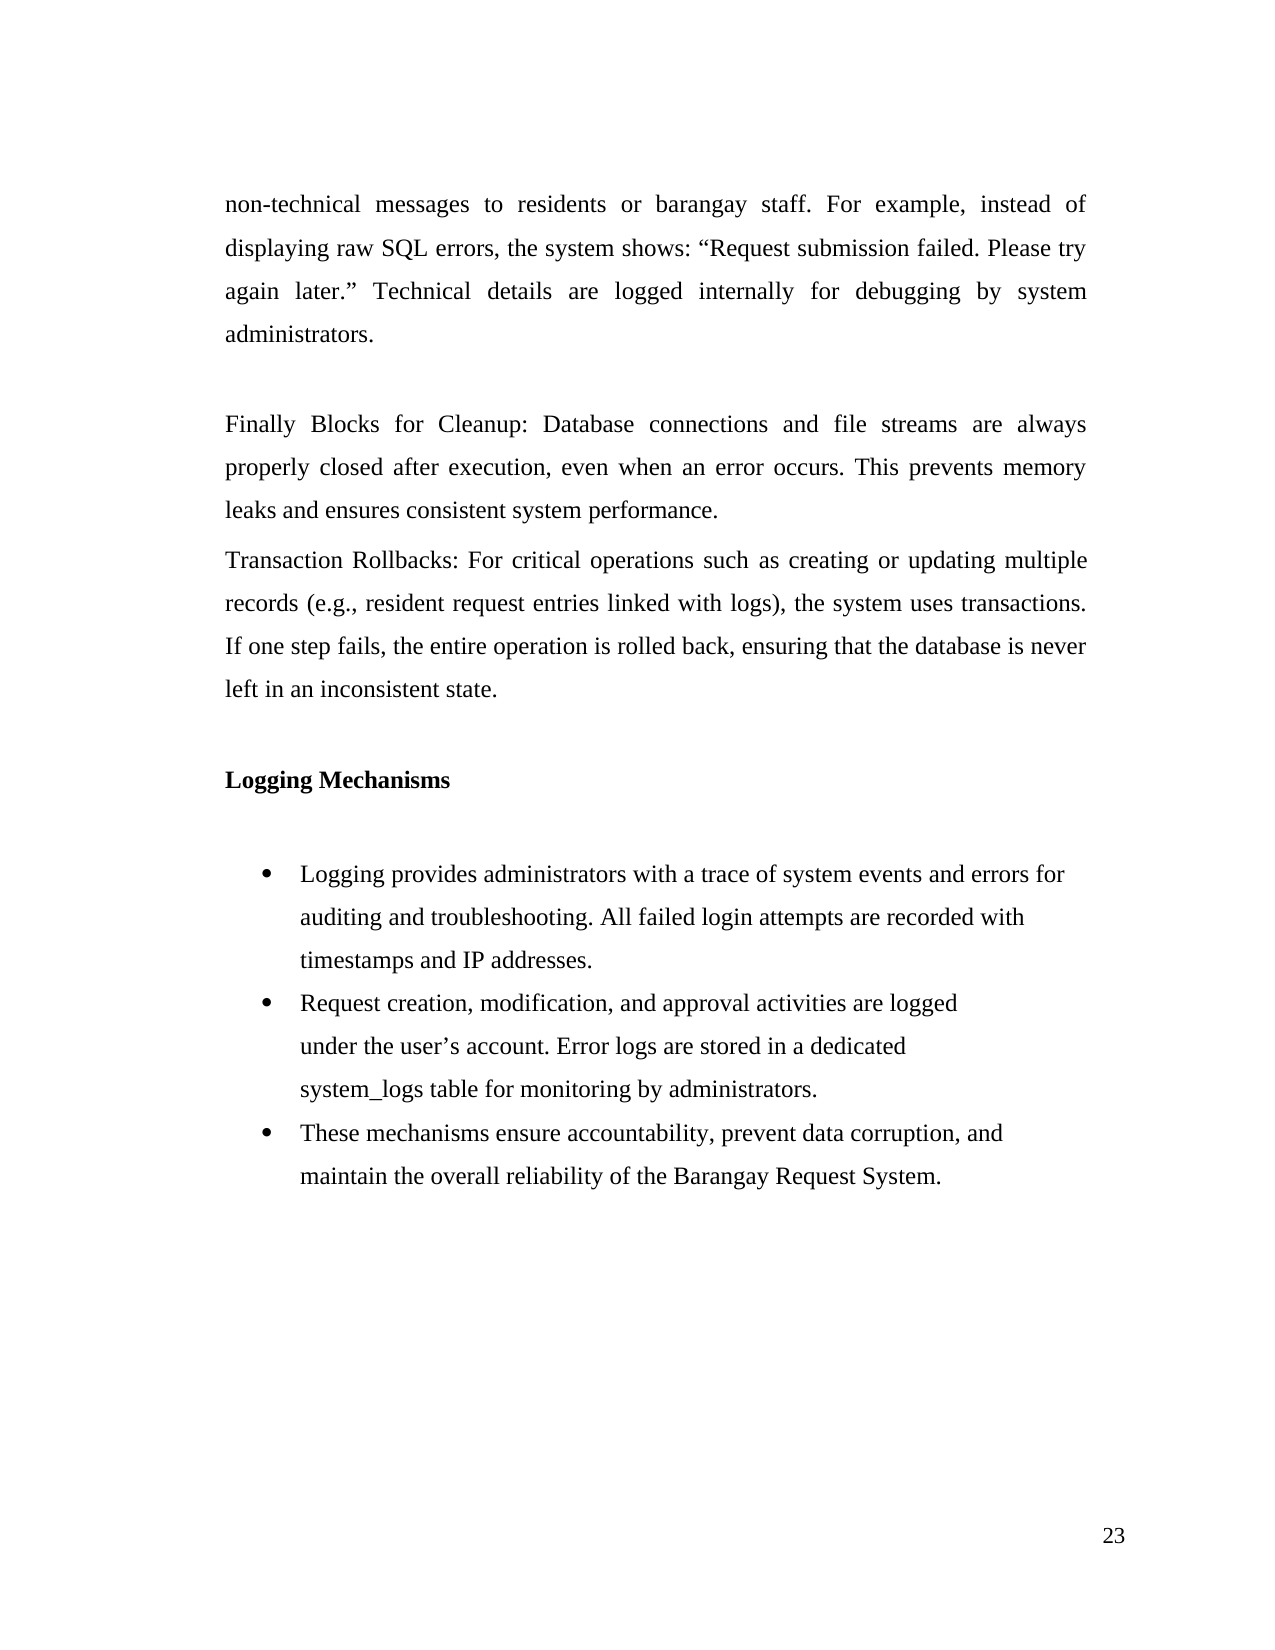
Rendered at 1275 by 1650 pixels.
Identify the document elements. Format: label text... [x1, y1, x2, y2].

list Logging provides administrators with a trace of system events and errors for auditing and troubleshooting. All failed login attempts are recorded with timestamps and IP addresses. [262, 859, 1109, 974]
list These mechanisms ensure accountability, prevent data corruption, and maintain the overall reliability of the Barangay Request System. [262, 1118, 1082, 1189]
list Request creation, modification, and approval activities are logged under the user’s account. Error logs are stored in a dedicated system_logs table for monitoring by administrators. [262, 988, 982, 1103]
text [225, 189, 1088, 348]
text Transaction Rollbacks: For critical operations such as creating or updating multiple records (e.g., resident request entries linked with logs), the system uses transactions. If one step fails, the entire operation is rolled back, ensuring that the database is never left in an inconsistent state. [225, 545, 1088, 703]
text Finally Blocks for Cleanup: Database connections and file streams are always properly closed after execution, even when an error occurs. This prevents memory leaks and ensures consistent system performance. [225, 409, 1087, 524]
subtitle Logging Mechanisms [225, 765, 1125, 793]
